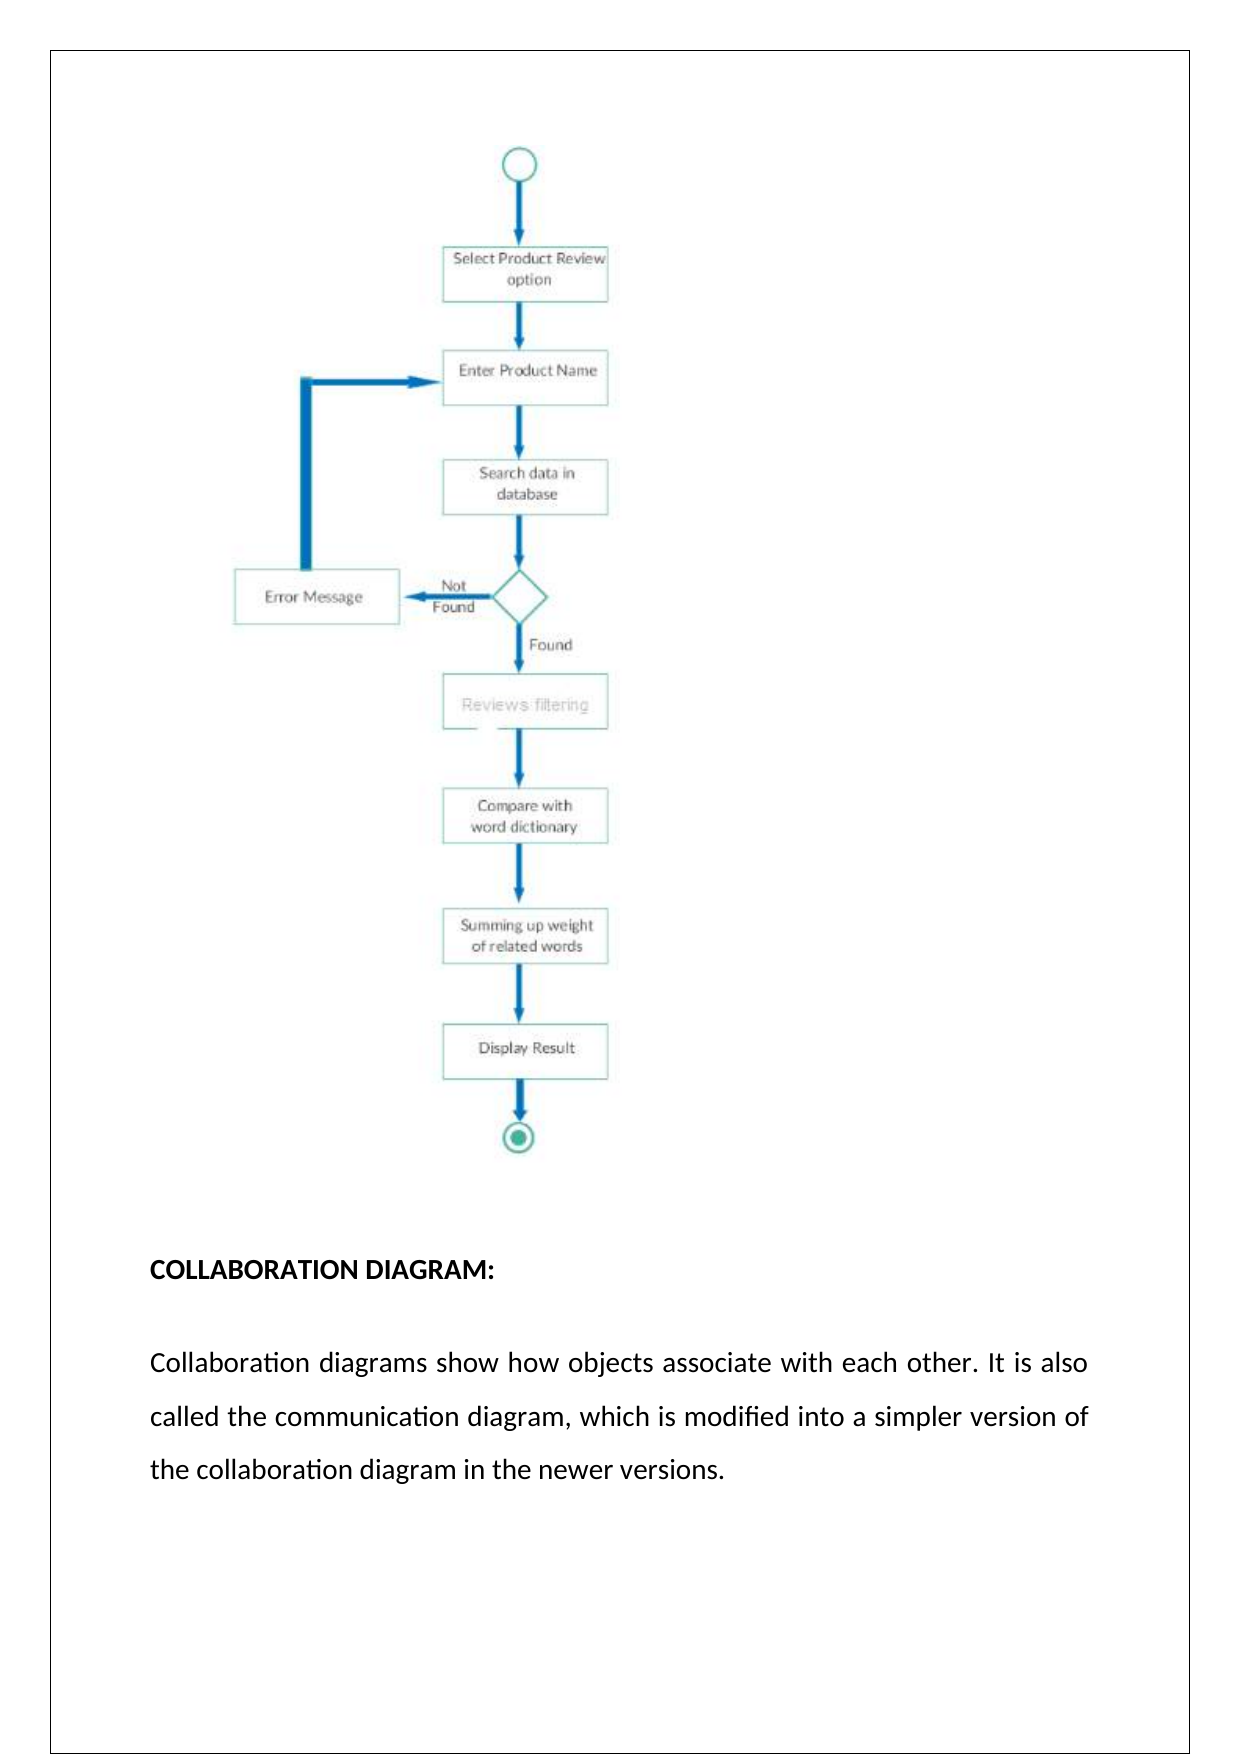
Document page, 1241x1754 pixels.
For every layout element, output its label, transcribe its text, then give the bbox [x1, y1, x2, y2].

picture [169, 145, 894, 1163]
text Collaboration diagrams show how objects associate with each other. It is also called the communication diagram, which is modified into a simpler version of the collaboration diagram in the newer versions. [150, 1344, 1090, 1487]
subtitle COLLABORATION DIAGRAM: [150, 1251, 1165, 1287]
